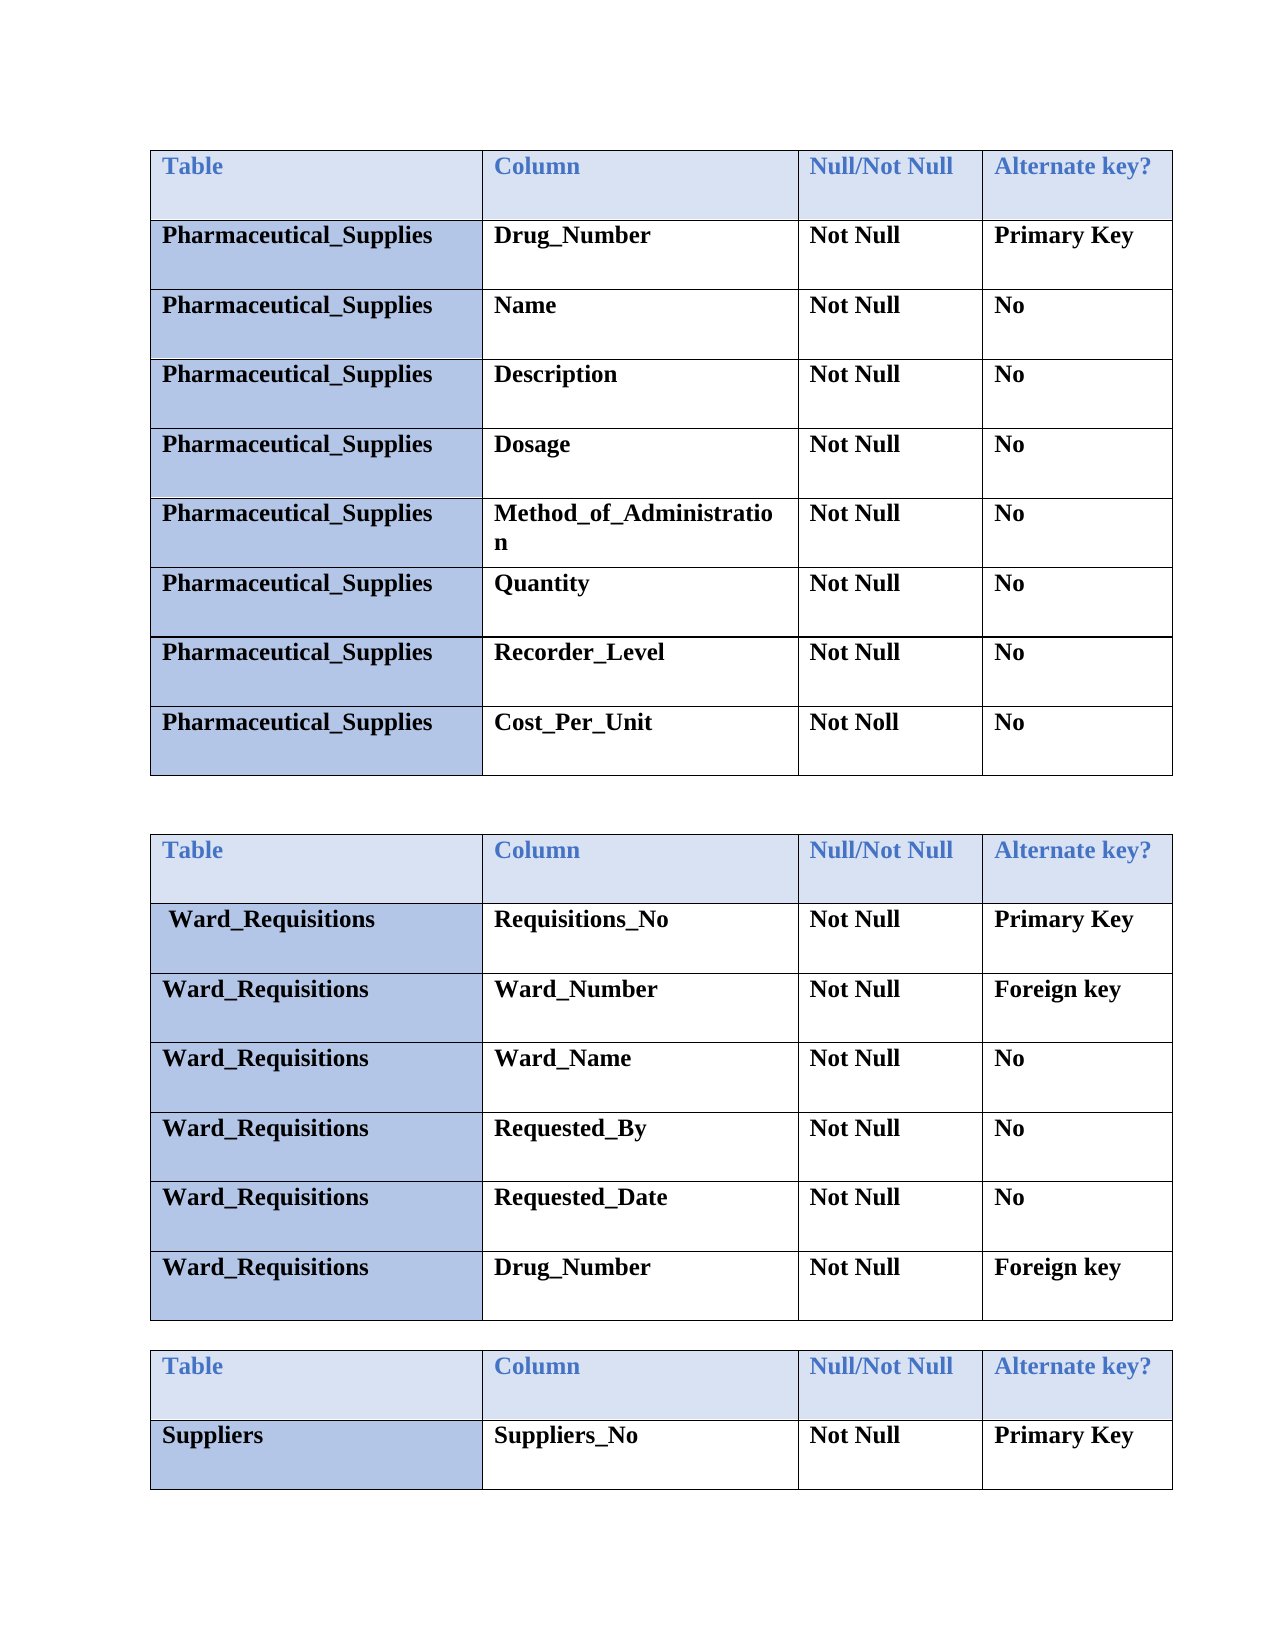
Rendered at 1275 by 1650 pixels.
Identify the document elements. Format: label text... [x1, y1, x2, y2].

table_cell Quantity [483, 568, 798, 636]
table_cell Requested_Date [483, 1182, 798, 1251]
table_cell Name [483, 290, 798, 358]
table_header Alternate key? [983, 1351, 1172, 1419]
table_cell No [983, 360, 1172, 428]
table_cell Primary Key [983, 904, 1172, 973]
table_cell No [983, 290, 1172, 358]
table_header Null/Not Null [799, 835, 982, 903]
table_cell Primary Key [983, 221, 1172, 289]
table_header Column [483, 1351, 798, 1419]
table_header Column [483, 835, 798, 903]
table_cell Foreign key [983, 974, 1172, 1042]
table_cell No [983, 499, 1172, 567]
table_cell No [983, 638, 1172, 706]
table_cell Not Null [799, 360, 982, 428]
table_cell Ward_Requisitions [151, 974, 482, 1042]
table_cell Drug_Number [483, 1252, 798, 1320]
table_cell No [983, 707, 1172, 775]
table_cell Not Noll [799, 707, 982, 775]
table_cell Ward_Requisitions [151, 1113, 482, 1181]
table_cell Cost_Per_Unit [483, 707, 798, 775]
table_cell Requisitions_No [483, 904, 798, 973]
table_cell Pharmaceutical_Supplies [151, 360, 482, 428]
table_cell Pharmaceutical_Supplies [151, 707, 482, 775]
table_cell Requested_By [483, 1113, 798, 1181]
table_header Column [483, 151, 798, 219]
table_cell Not Null [799, 290, 982, 358]
table_cell Not Null [799, 904, 982, 973]
table_cell Pharmaceutical_Supplies [151, 499, 482, 567]
table_cell Foreign key [983, 1252, 1172, 1320]
table_cell Ward_Requisitions [151, 1182, 482, 1251]
table_cell Ward_Requisitions [151, 904, 482, 973]
table_cell Dosage [483, 429, 798, 497]
table_cell Ward_Number [483, 974, 798, 1042]
table_cell Not Null [799, 568, 982, 636]
table_cell No [983, 429, 1172, 497]
table_cell No [983, 1113, 1172, 1181]
table_cell Recorder_Level [483, 638, 798, 706]
table_cell Ward_Name [483, 1043, 798, 1112]
table_header Null/Not Null [799, 151, 982, 219]
table_cell Not Null [799, 974, 982, 1042]
table_header Null/Not Null [799, 1351, 982, 1419]
table_cell Not Null [799, 1113, 982, 1181]
table_cell Not Null [799, 1182, 982, 1251]
table_cell Pharmaceutical_Supplies [151, 429, 482, 497]
table_header Table [151, 151, 482, 219]
table_header Alternate key? [983, 835, 1172, 903]
table_cell Suppliers [151, 1421, 482, 1489]
table_cell No [983, 568, 1172, 636]
table_cell Ward_Requisitions [151, 1043, 482, 1112]
table_cell No [983, 1182, 1172, 1251]
table_cell Not Null [799, 1043, 982, 1112]
table_cell Pharmaceutical_Supplies [151, 221, 482, 289]
table_cell Description [483, 360, 798, 428]
table_cell Pharmaceutical_Supplies [151, 638, 482, 706]
table_header Table [151, 1351, 482, 1419]
table_cell Not Null [799, 1421, 982, 1489]
table_cell Primary Key [983, 1421, 1172, 1489]
table_cell Not Null [799, 429, 982, 497]
table_cell Pharmaceutical_Supplies [151, 568, 482, 636]
table_cell Ward_Requisitions [151, 1252, 482, 1320]
table_cell Suppliers_No [483, 1421, 798, 1489]
table_cell Not Null [799, 499, 982, 567]
table_cell Not Null [799, 1252, 982, 1320]
table_cell Not Null [799, 221, 982, 289]
table_cell Pharmaceutical_Supplies [151, 290, 482, 358]
table_cell Method_of_Administration [483, 499, 798, 567]
table_cell No [983, 1043, 1172, 1112]
table_header Table [151, 835, 482, 903]
table_cell Drug_Number [483, 221, 798, 289]
table_cell Not Null [799, 638, 982, 706]
table_header Alternate key? [983, 151, 1172, 219]
